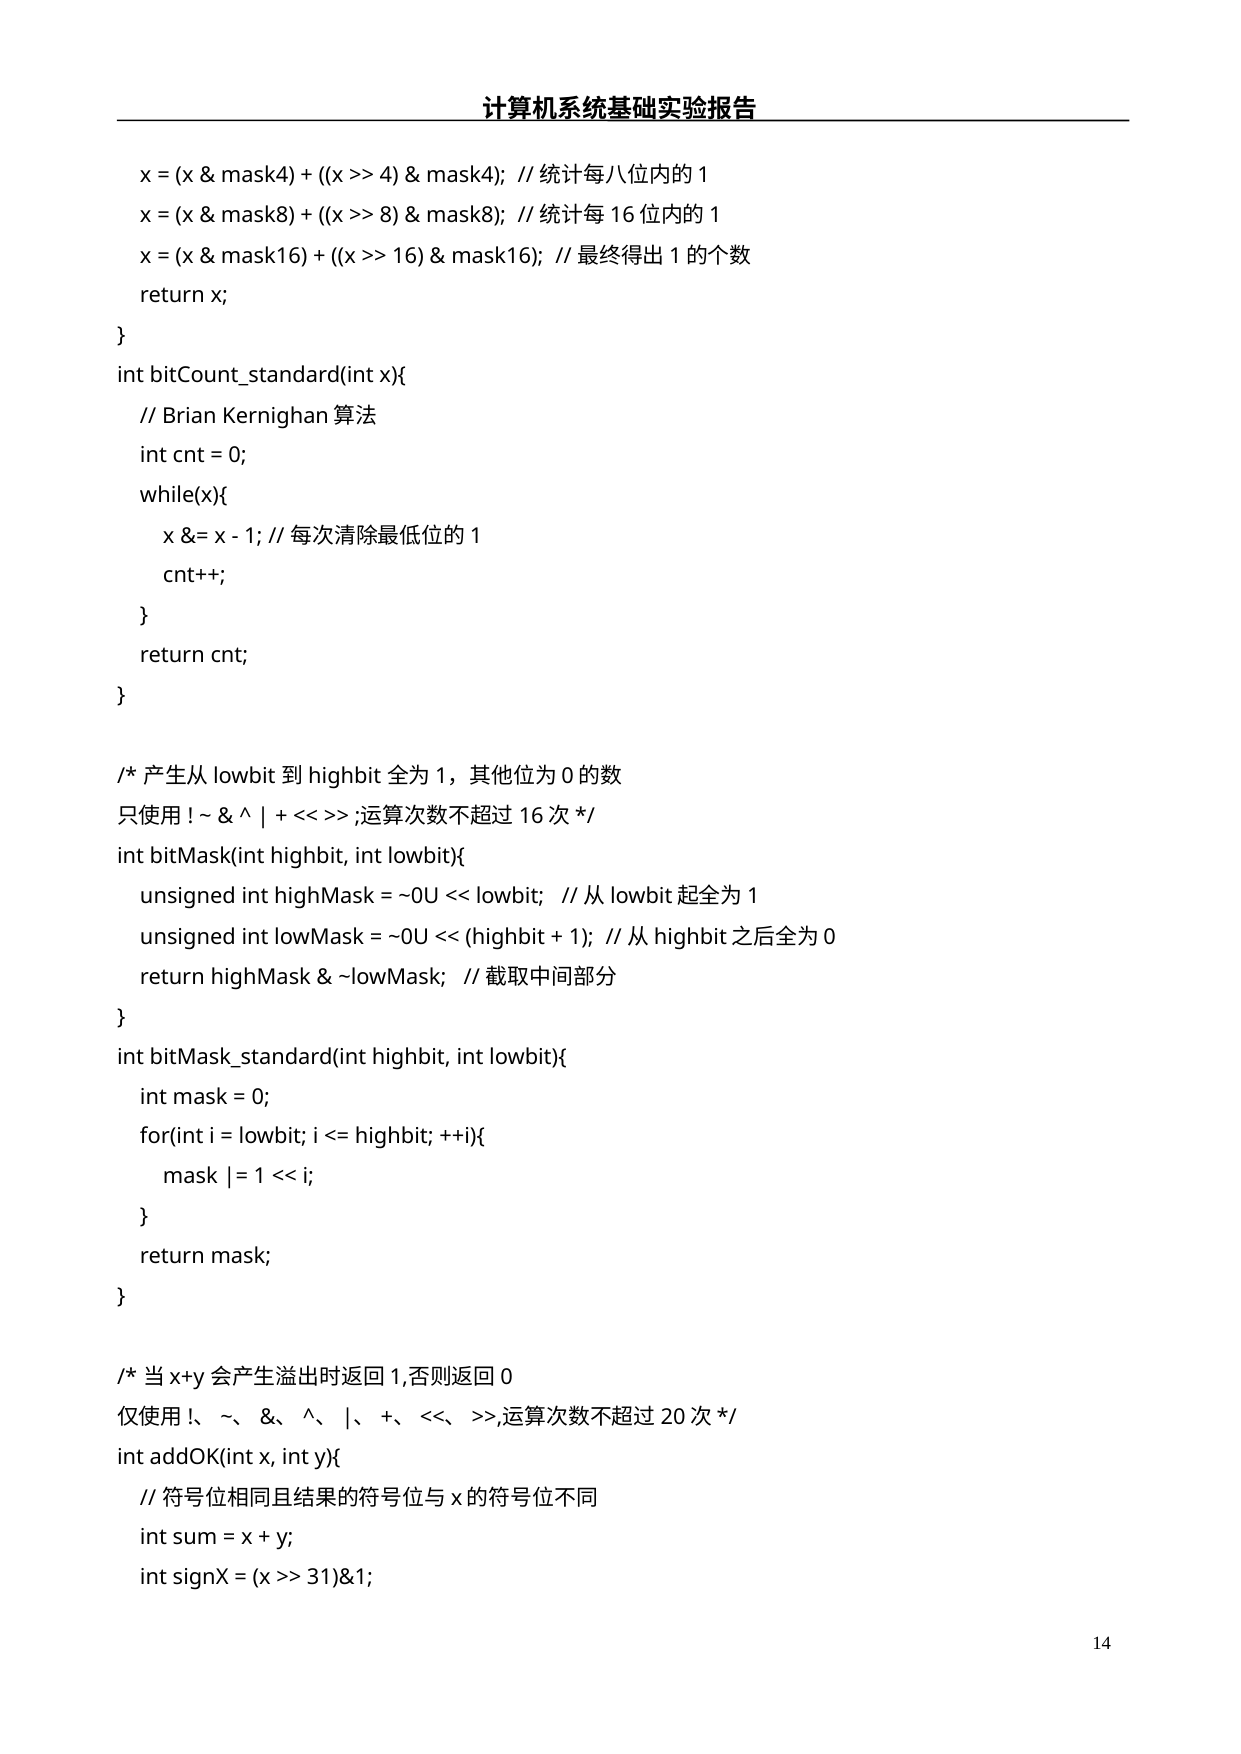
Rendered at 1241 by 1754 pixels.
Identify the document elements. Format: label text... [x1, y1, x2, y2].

text x = (x & mask8) + ((x >> 8) & mask8); // 统计每16位内的1 [117, 197, 1123, 229]
text return x; [117, 278, 1123, 310]
text x &= x - 1; // 每次清除最低位的1 [117, 518, 1123, 550]
text for(int i = lowbit; i <= highbit; ++i){ [117, 1119, 1123, 1152]
text int addOK(int x, int y){ [117, 1439, 1123, 1472]
text return highMask & ~lowMask; // 截取中间部分 [117, 959, 1123, 992]
text /* 当x+y 会产生溢出时返回1,否则返回 0 [117, 1358, 1123, 1391]
text unsigned int lowMask = ~0U << (highbit + 1); // 从highbit之后全为0 [117, 919, 1123, 951]
text /* 产生从lowbit 到 highbit 全为1，其他位为0的数 [117, 757, 1123, 790]
text while(x){ [117, 478, 1123, 510]
text int signX = (x >> 31)&1; [117, 1559, 1123, 1592]
text int bitMask(int highbit, int lowbit){ [117, 838, 1123, 871]
text 仅使用 !、 ~、 &、 ^、 |、 +、 <<、 >>,运算次数不超过 20次 */ [117, 1399, 1123, 1431]
text int mask = 0; [117, 1079, 1123, 1112]
text // 符号位相同且结果的符号位与x的符号位不同 [117, 1479, 1123, 1512]
text x = (x & mask16) + ((x >> 16) & mask16); // 最终得出1的个数 [117, 237, 1123, 270]
text // Brian Kernighan算法 [117, 397, 1123, 430]
text int sum = x + y; [117, 1520, 1123, 1552]
text } [117, 318, 1123, 350]
text mask |= 1 << i; [117, 1159, 1123, 1192]
text unsigned int highMask = ~0U << lowbit; // 从lowbit起全为1 [117, 878, 1123, 911]
text 只使用 ! ~ & ^ | + << >> ;运算次数不超过 16次 */ [117, 798, 1123, 830]
text int bitMask_standard(int highbit, int lowbit){ [117, 1039, 1123, 1072]
text cnt++; [117, 558, 1123, 591]
text int bitCount_standard(int x){ [117, 357, 1123, 390]
text return cnt; [117, 638, 1123, 670]
text return mask; [117, 1239, 1123, 1271]
text int cnt = 0; [117, 438, 1123, 470]
text } [117, 1199, 1123, 1231]
text x = (x & mask4) + ((x >> 4) & mask4); // 统计每八位内的1 [117, 156, 1123, 189]
text } [117, 1279, 1123, 1311]
text } [117, 999, 1123, 1032]
text } [117, 678, 1123, 710]
text } [117, 598, 1123, 630]
